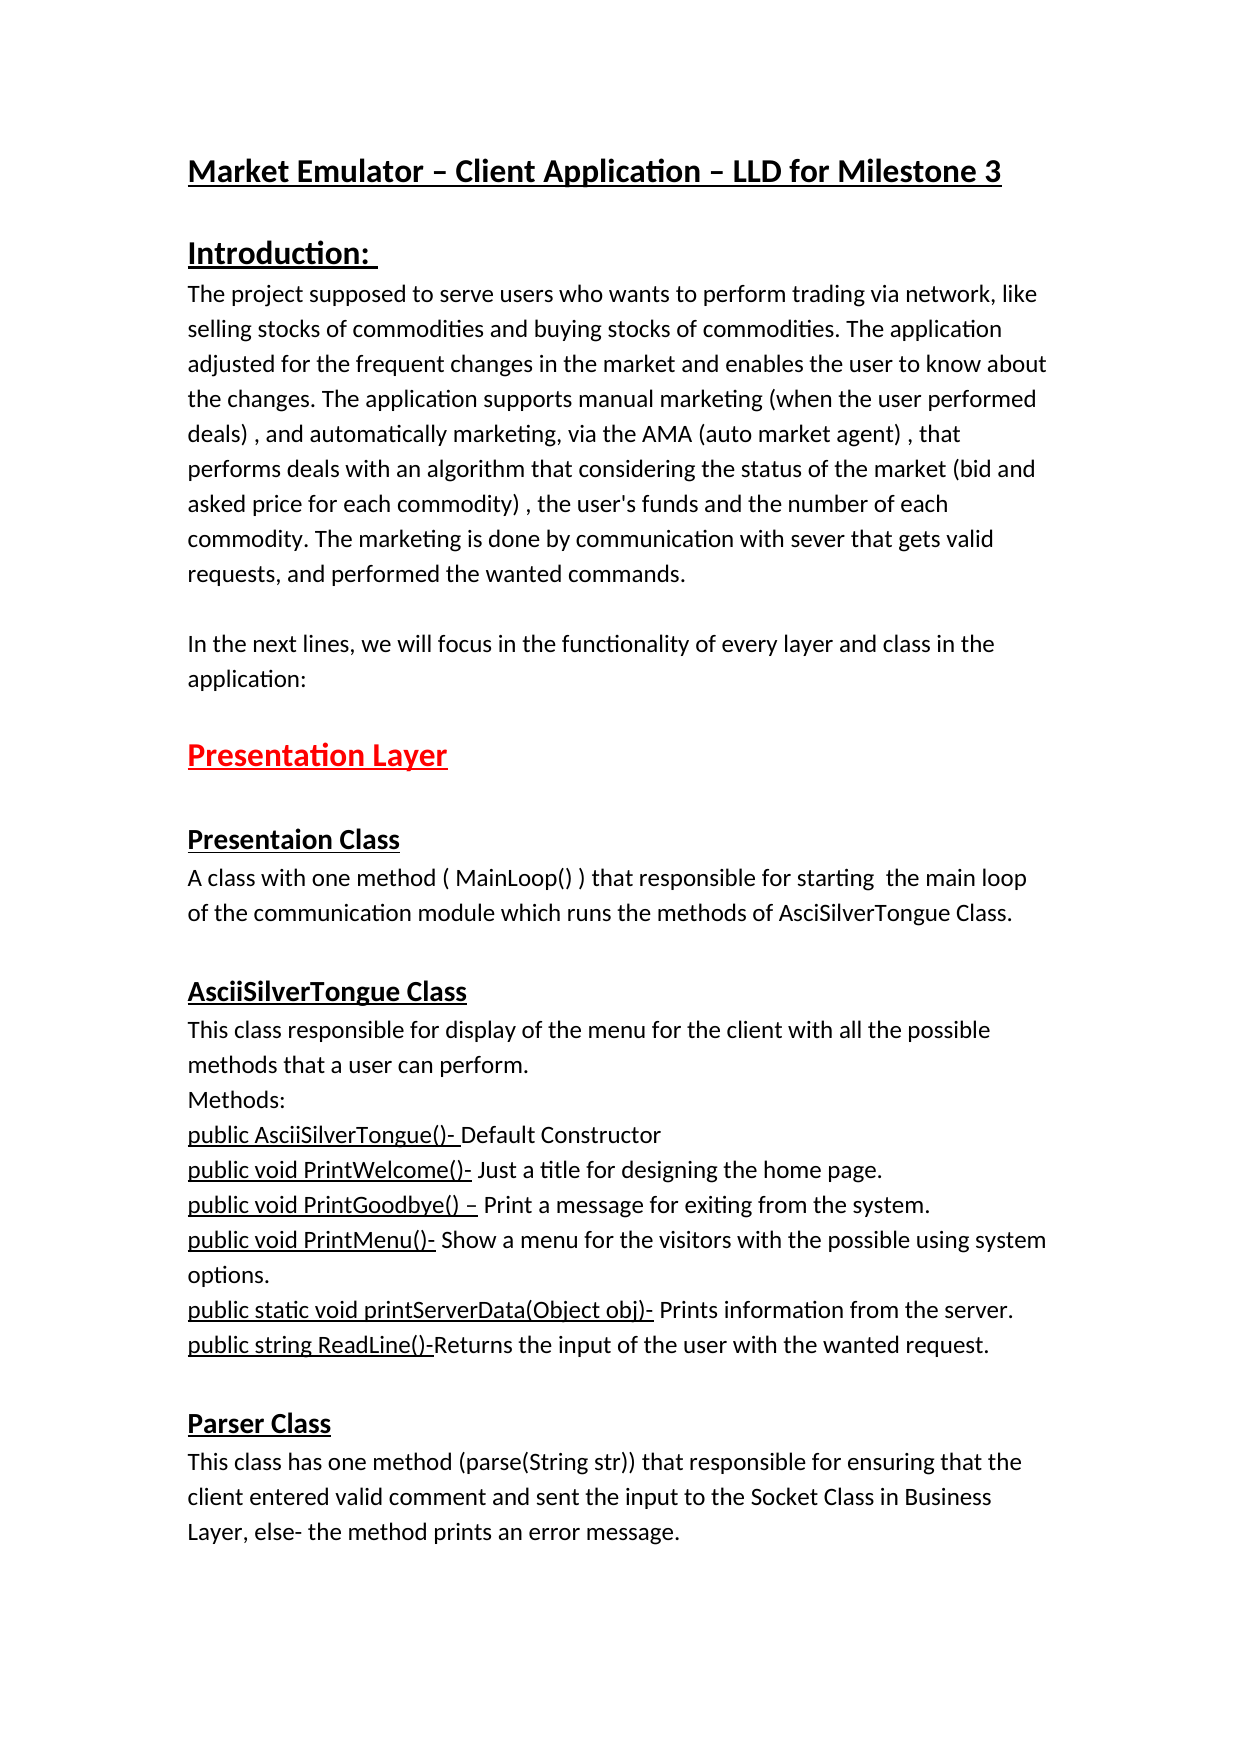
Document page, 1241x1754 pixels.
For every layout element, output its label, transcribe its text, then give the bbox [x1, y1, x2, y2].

text A class with one method ( MainLoop() ) that responsible for starting the main loop of the communication module which runs the methods of AsciSilverTongue Class. [187, 862, 1053, 928]
text public void PrintGoodbye() – Print a message for exiting from the system. [187, 1189, 1053, 1219]
text This class has one method (parse(String str)) that responsible for ensuring that the client entered valid comment and sent the input to the Socket Class in Business Layer, else- the method prints an error message. [187, 1446, 1053, 1546]
text Presentation Layer [187, 733, 1053, 774]
text public string ReadLine()-Returns the input of the user with the wanted request. [187, 1329, 1053, 1359]
text This class responsible for display of the menu for the client with all the possible methods that a user can perform. [187, 1014, 1053, 1079]
text Presentaion Class [187, 821, 1053, 857]
text Parser Class [187, 1405, 1053, 1441]
text public void PrintWelcome()- Just a title for designing the home page. [187, 1154, 1053, 1184]
text Market Emulator – Client Application – LLD for Milestone 3 [187, 150, 1053, 191]
text public static void printServerData(Object obj)- Prints information from the server. [187, 1294, 1053, 1324]
text The project supposed to serve users who wants to perform trading via network, like selling stocks of commodities and buying stocks of commodities. The application adjusted for the frequent changes in the market and enables the user to know about the changes. The application supports manual marketing (when the user performed deals) , and automatically marketing, via the AMA (auto market agent) , that performs deals with an algorithm that considering the status of the market (bid and asked price for each commodity) , the user's funds and the number of each commodity. The marketing is done by communication with sever that gets valid requests, and performed the wanted commands. [187, 278, 1053, 589]
text public AsciiSilverTongue()- Default Constructor [187, 1119, 1053, 1149]
text Introduction: [187, 232, 1053, 272]
text AsciiSilverTongue Class [187, 973, 1053, 1009]
text public void PrintMenu()- Show a menu for the visitors with the possible using system options. [187, 1224, 1053, 1289]
text In the next lines, we will focus in the functionality of every layer and class in the application: [187, 628, 1053, 694]
text Methods: [187, 1084, 1053, 1114]
